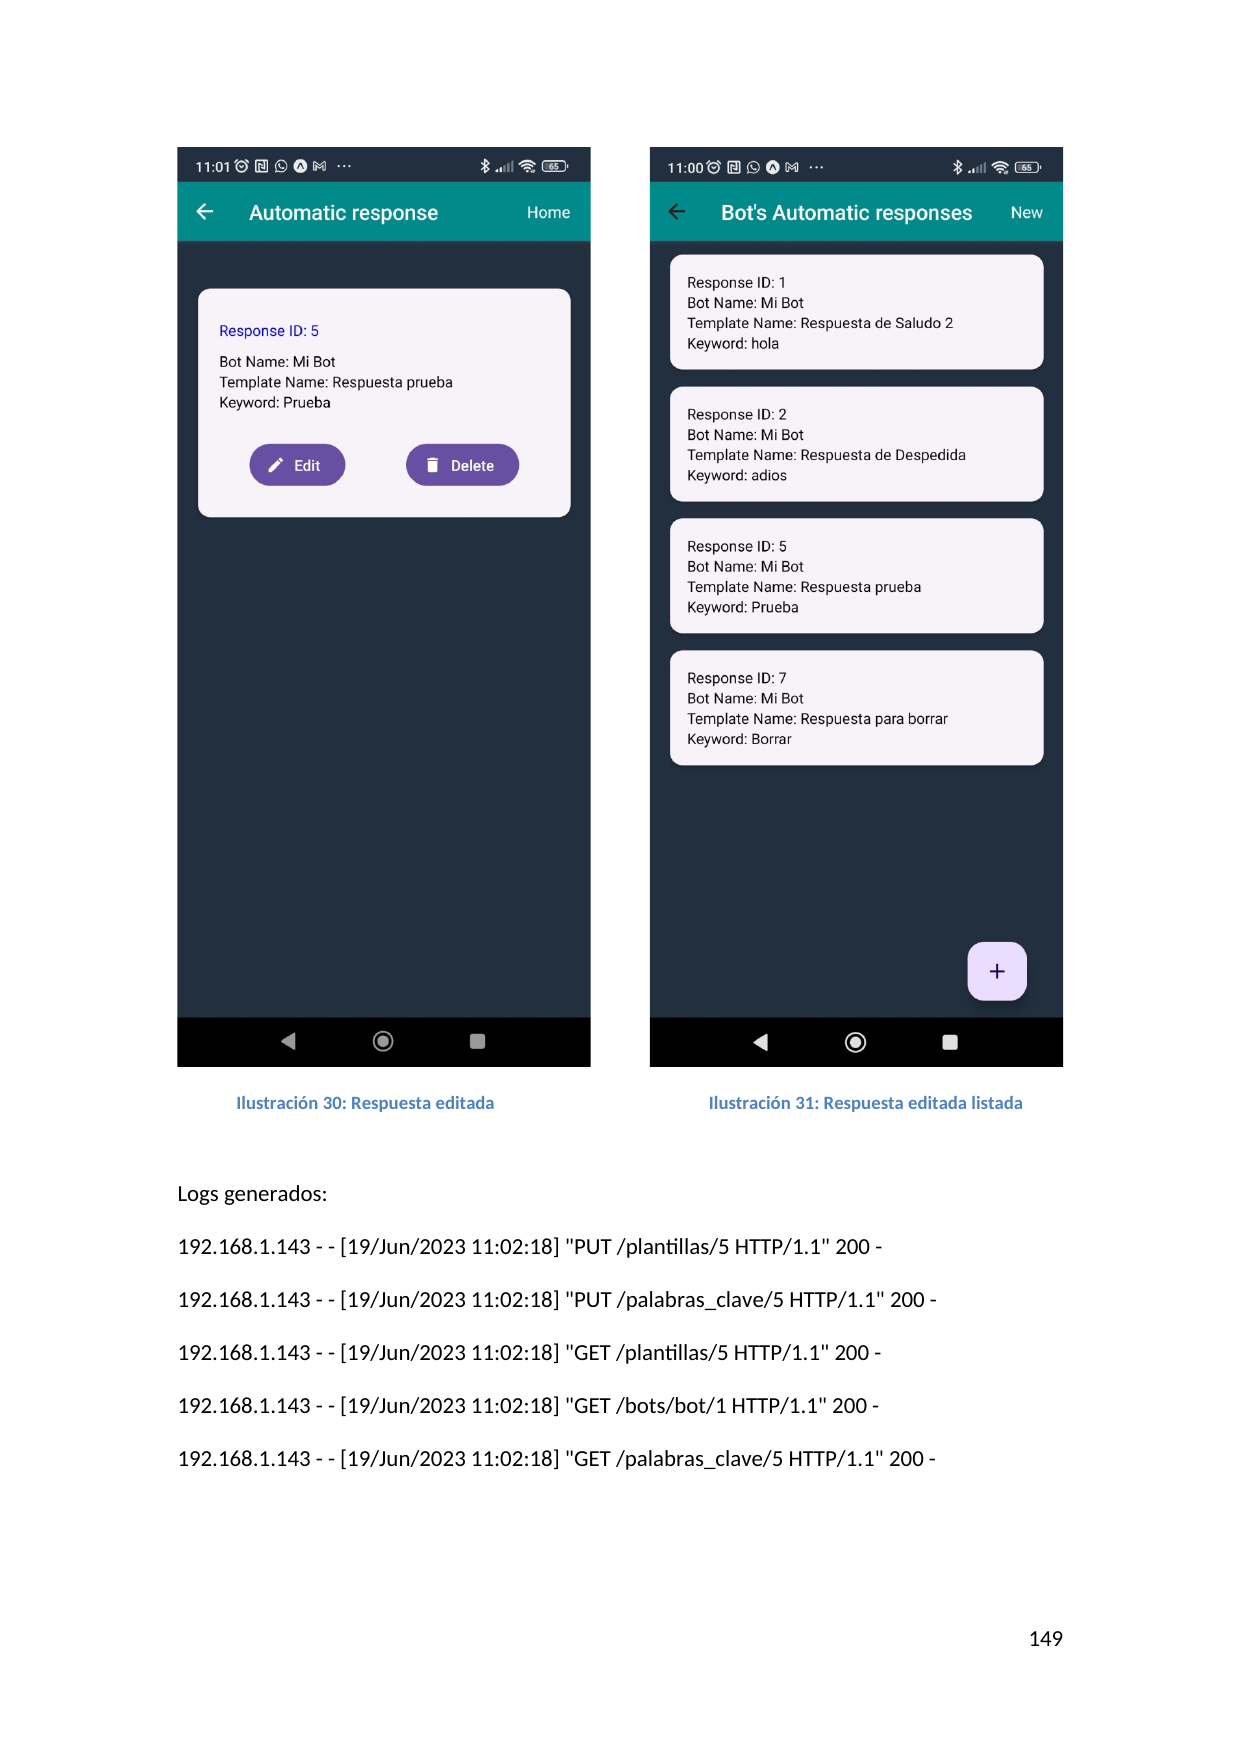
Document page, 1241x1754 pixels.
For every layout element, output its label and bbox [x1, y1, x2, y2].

picture [649, 147, 1064, 1067]
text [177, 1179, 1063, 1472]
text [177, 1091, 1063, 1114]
picture [177, 147, 591, 1067]
